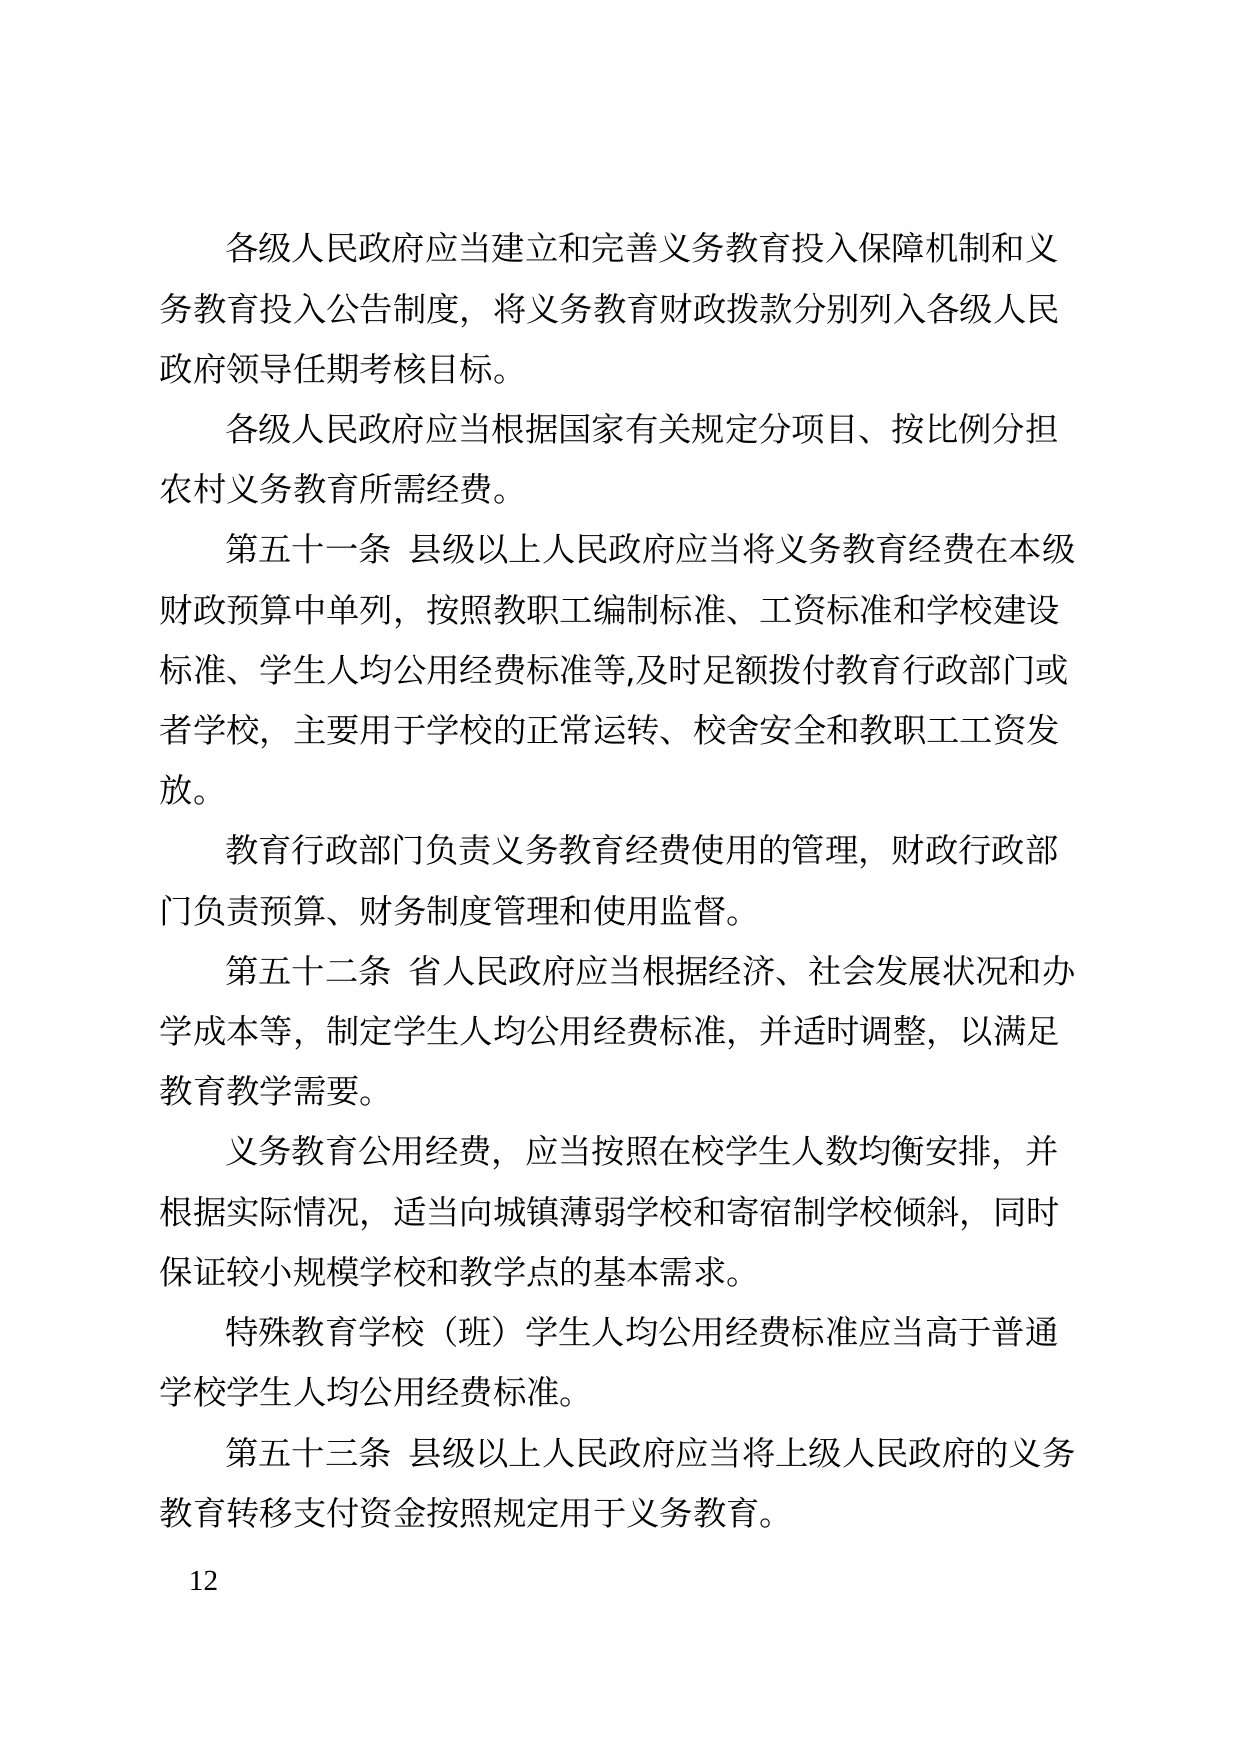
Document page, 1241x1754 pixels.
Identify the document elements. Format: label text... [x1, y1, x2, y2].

text 第五十二条 省人民政府应当根据经济、社会发展状况和办学成本等，制定学生人均公用经费标准，并适时调整，以满足教育教学需要。 [159, 935, 1081, 1116]
text 义务教育公用经费，应当按照在校学生人数均衡安排，并根据实际情况，适当向城镇薄弱学校和寄宿制学校倾斜，同时保证较小规模学校和教学点的基本需求。 [159, 1116, 1081, 1296]
text 教育行政部门负责义务教育经费使用的管理，财政行政部门负责预算、财务制度管理和使用监督。 [159, 815, 1081, 935]
text 第五十一条 县级以上人民政府应当将义务教育经费在本级财政预算中单列，按照教职工编制标准、工资标准和学校建设标准、学生人均公用经费标准等,及时足额拨付教育行政部门或者学校，主要用于学校的正常运转、校舍安全和教职工工资发放。 [159, 514, 1081, 815]
text 第五十三条 县级以上人民政府应当将上级人民政府的义务教育转移支付资金按照规定用于义务教育。 [159, 1417, 1081, 1537]
text 各级人民政府应当建立和完善义务教育投入保障机制和义务教育投入公告制度，将义务教育财政拨款分别列入各级人民政府领导任期考核目标。 [159, 213, 1081, 393]
text 特殊教育学校（班）学生人均公用经费标准应当高于普通学校学生人均公用经费标准。 [159, 1296, 1081, 1417]
text 各级人民政府应当根据国家有关规定分项目、按比例分担农村义务教育所需经费。 [159, 393, 1081, 514]
